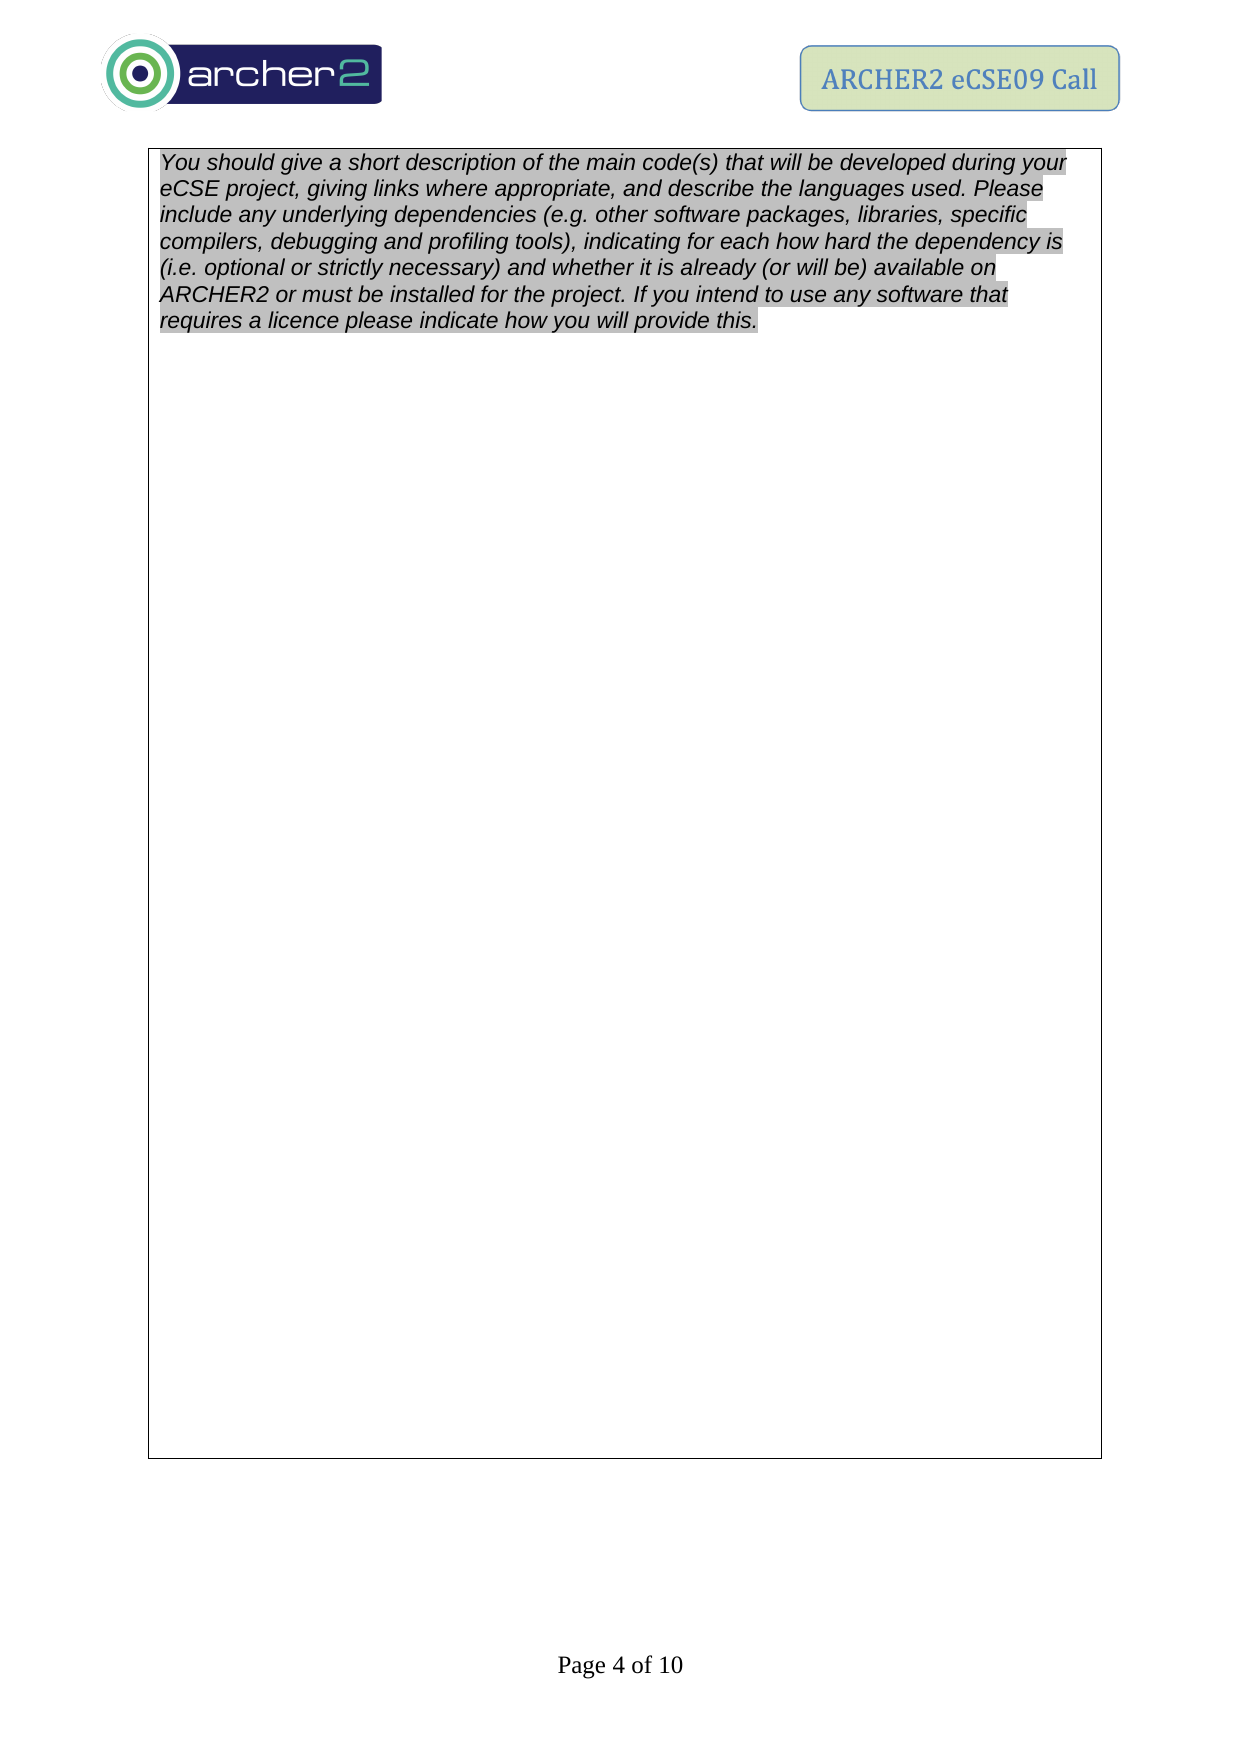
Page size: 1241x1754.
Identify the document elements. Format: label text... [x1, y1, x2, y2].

table_header You should give a short description of the main code(s) that will be developed during your eCSE project, giving links where appropriate, and describe the languages used. Please include any underlying dependencies (e.g. other software packages, libraries, specific compilers, debugging and profiling tools), indicating for each how hard the dependency is (i.e. optional or strictly necessary) and whether it is already (or will be) available on ARCHER2 or must be installed for the project. If you intend to use any software that requires a licence please indicate how you will provide this. [149, 149, 1101, 1457]
picture [798, 45, 1122, 114]
picture [100, 33, 382, 111]
